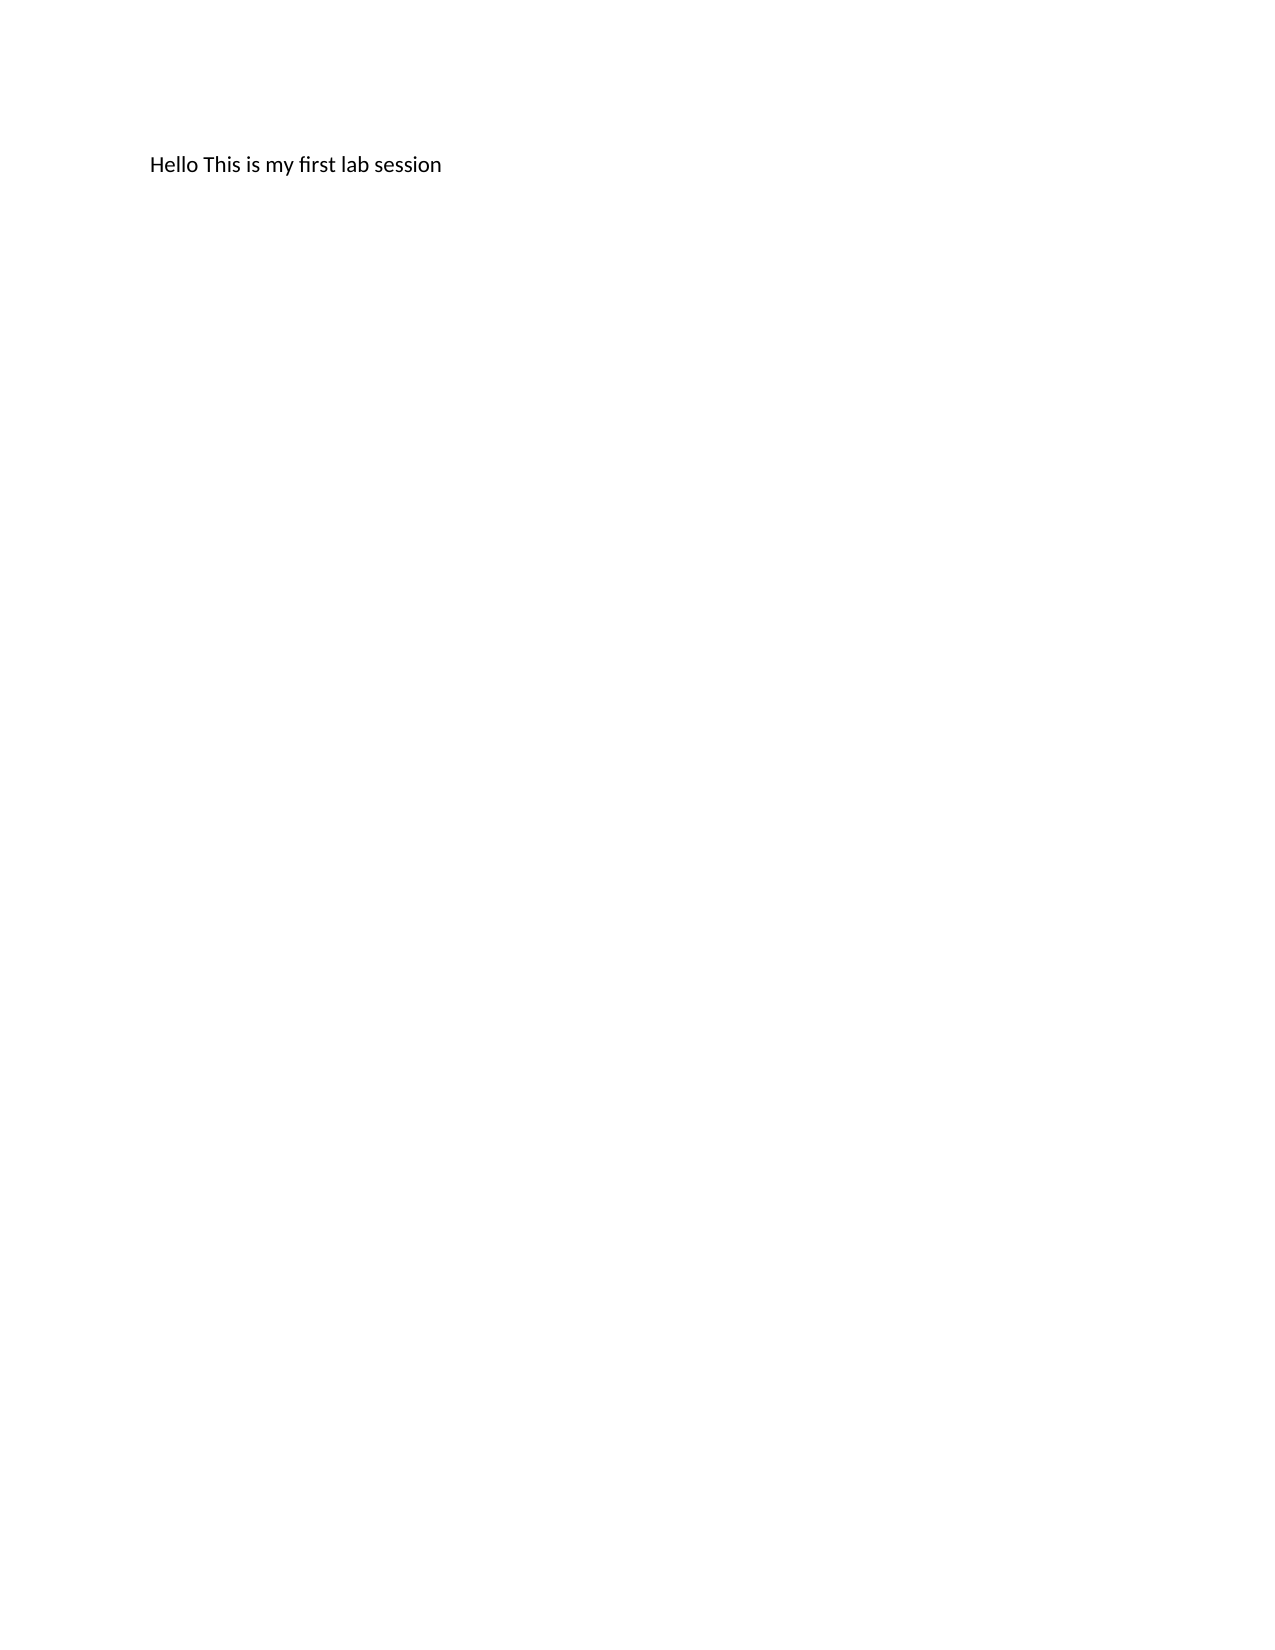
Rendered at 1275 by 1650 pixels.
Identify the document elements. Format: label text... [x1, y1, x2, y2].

text Hello This is my first lab session [150, 150, 1125, 178]
